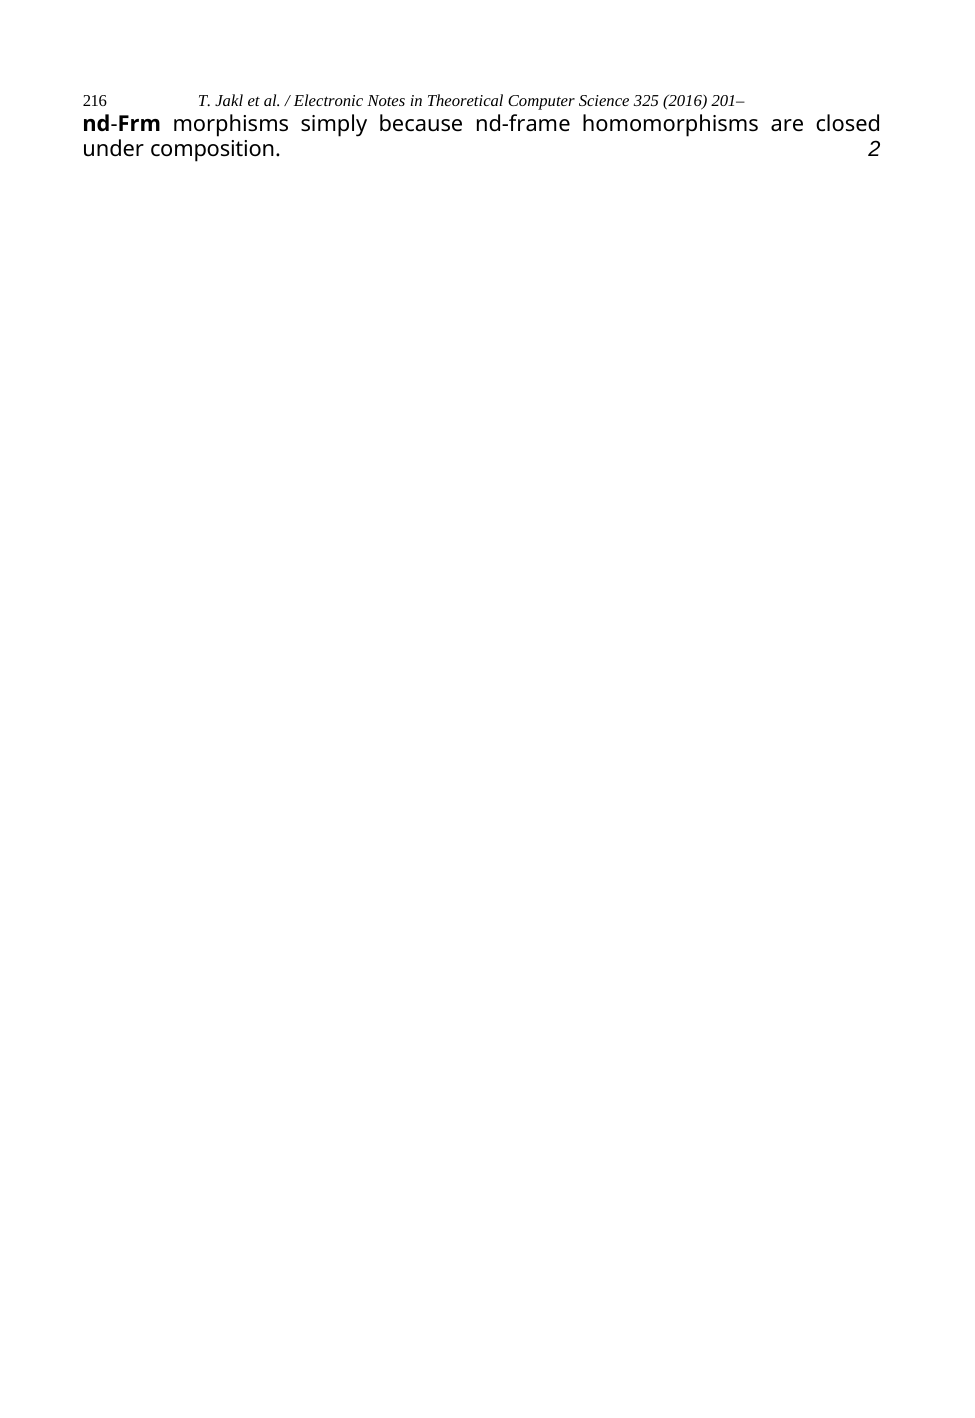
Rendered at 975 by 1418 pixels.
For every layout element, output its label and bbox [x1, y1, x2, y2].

text [82, 110, 881, 163]
